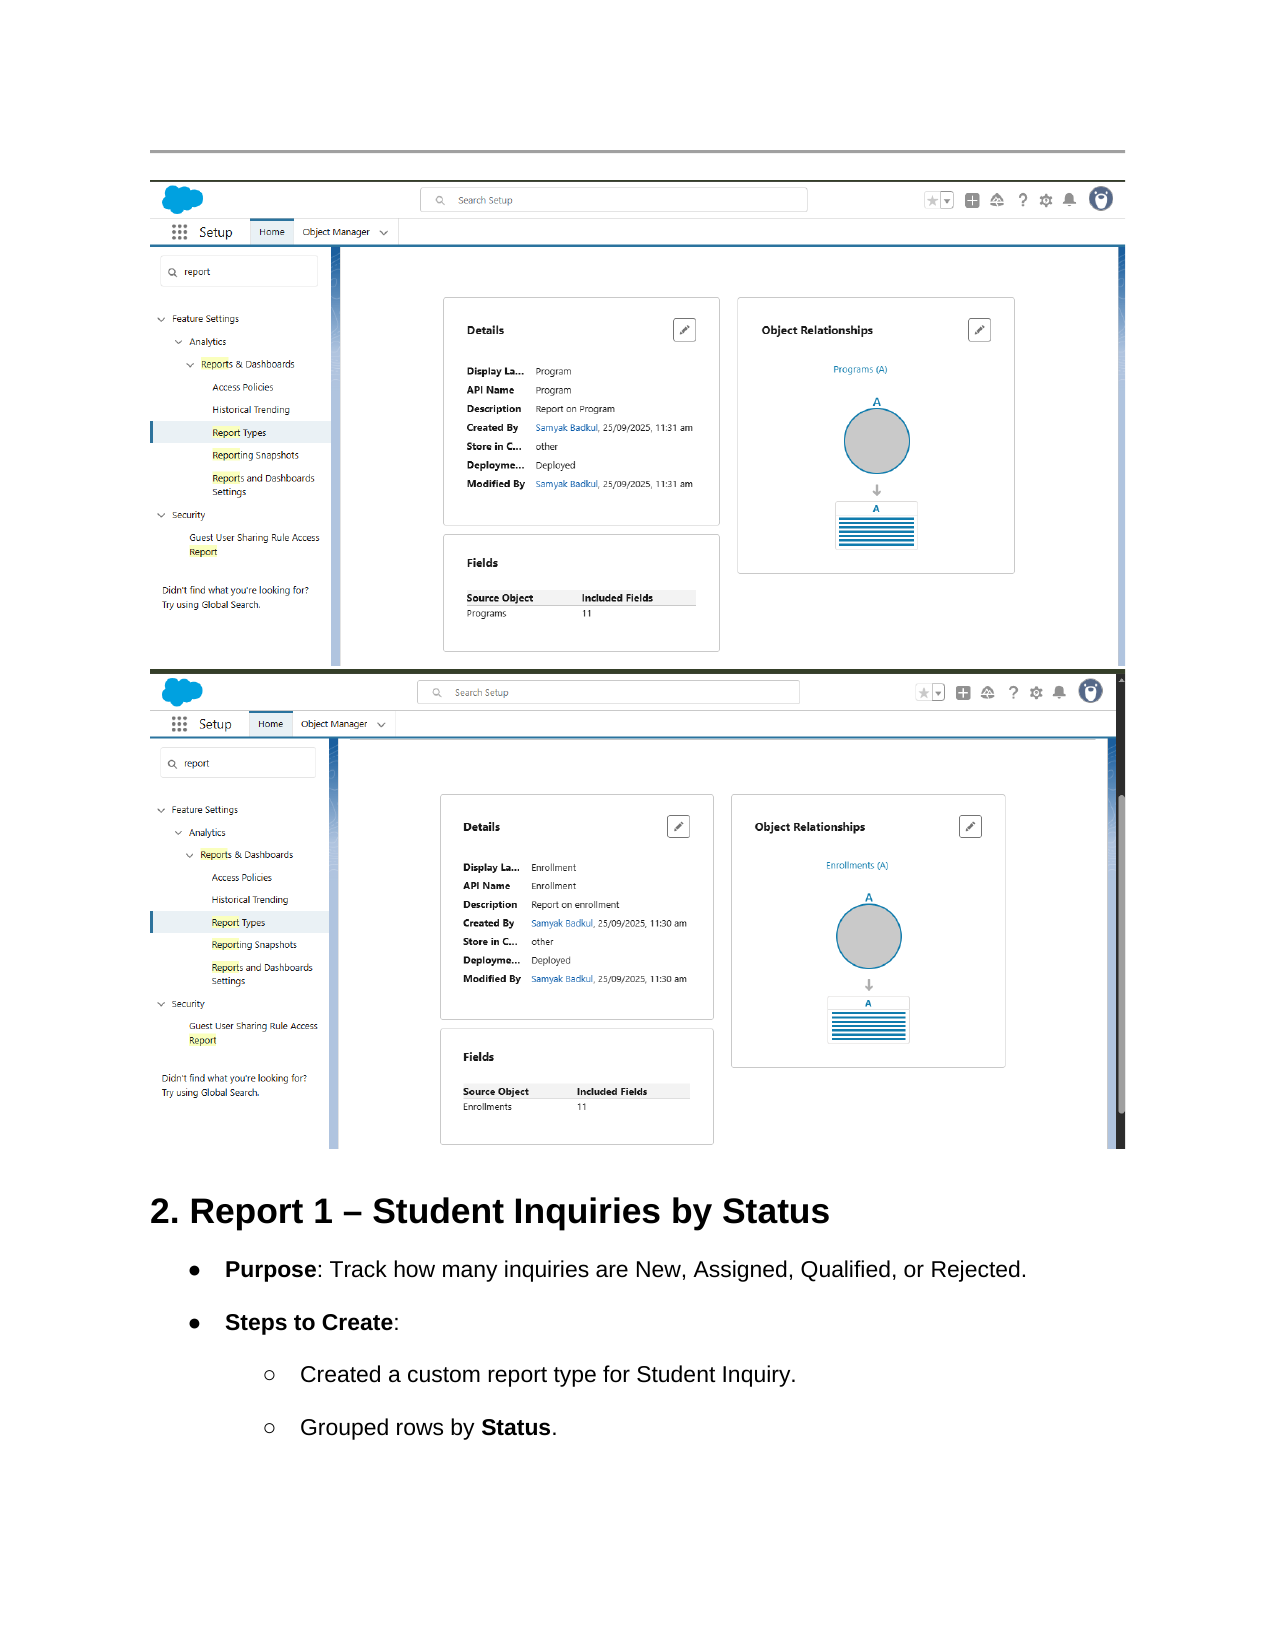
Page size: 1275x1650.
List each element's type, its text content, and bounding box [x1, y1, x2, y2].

list Steps to Create: [187, 1308, 1125, 1361]
picture [150, 669, 1125, 1149]
list Purpose: Track how many inquiries are New, Assigned, Qualified, or Rejected. [187, 1256, 1125, 1308]
list Created a custom report type for Student Inquiry. [262, 1361, 1125, 1414]
subtitle 2. Report 1 – Student Inquiries by Status [150, 1190, 1125, 1231]
picture [150, 180, 1125, 666]
list Grouped rows by Status. [262, 1414, 1125, 1467]
